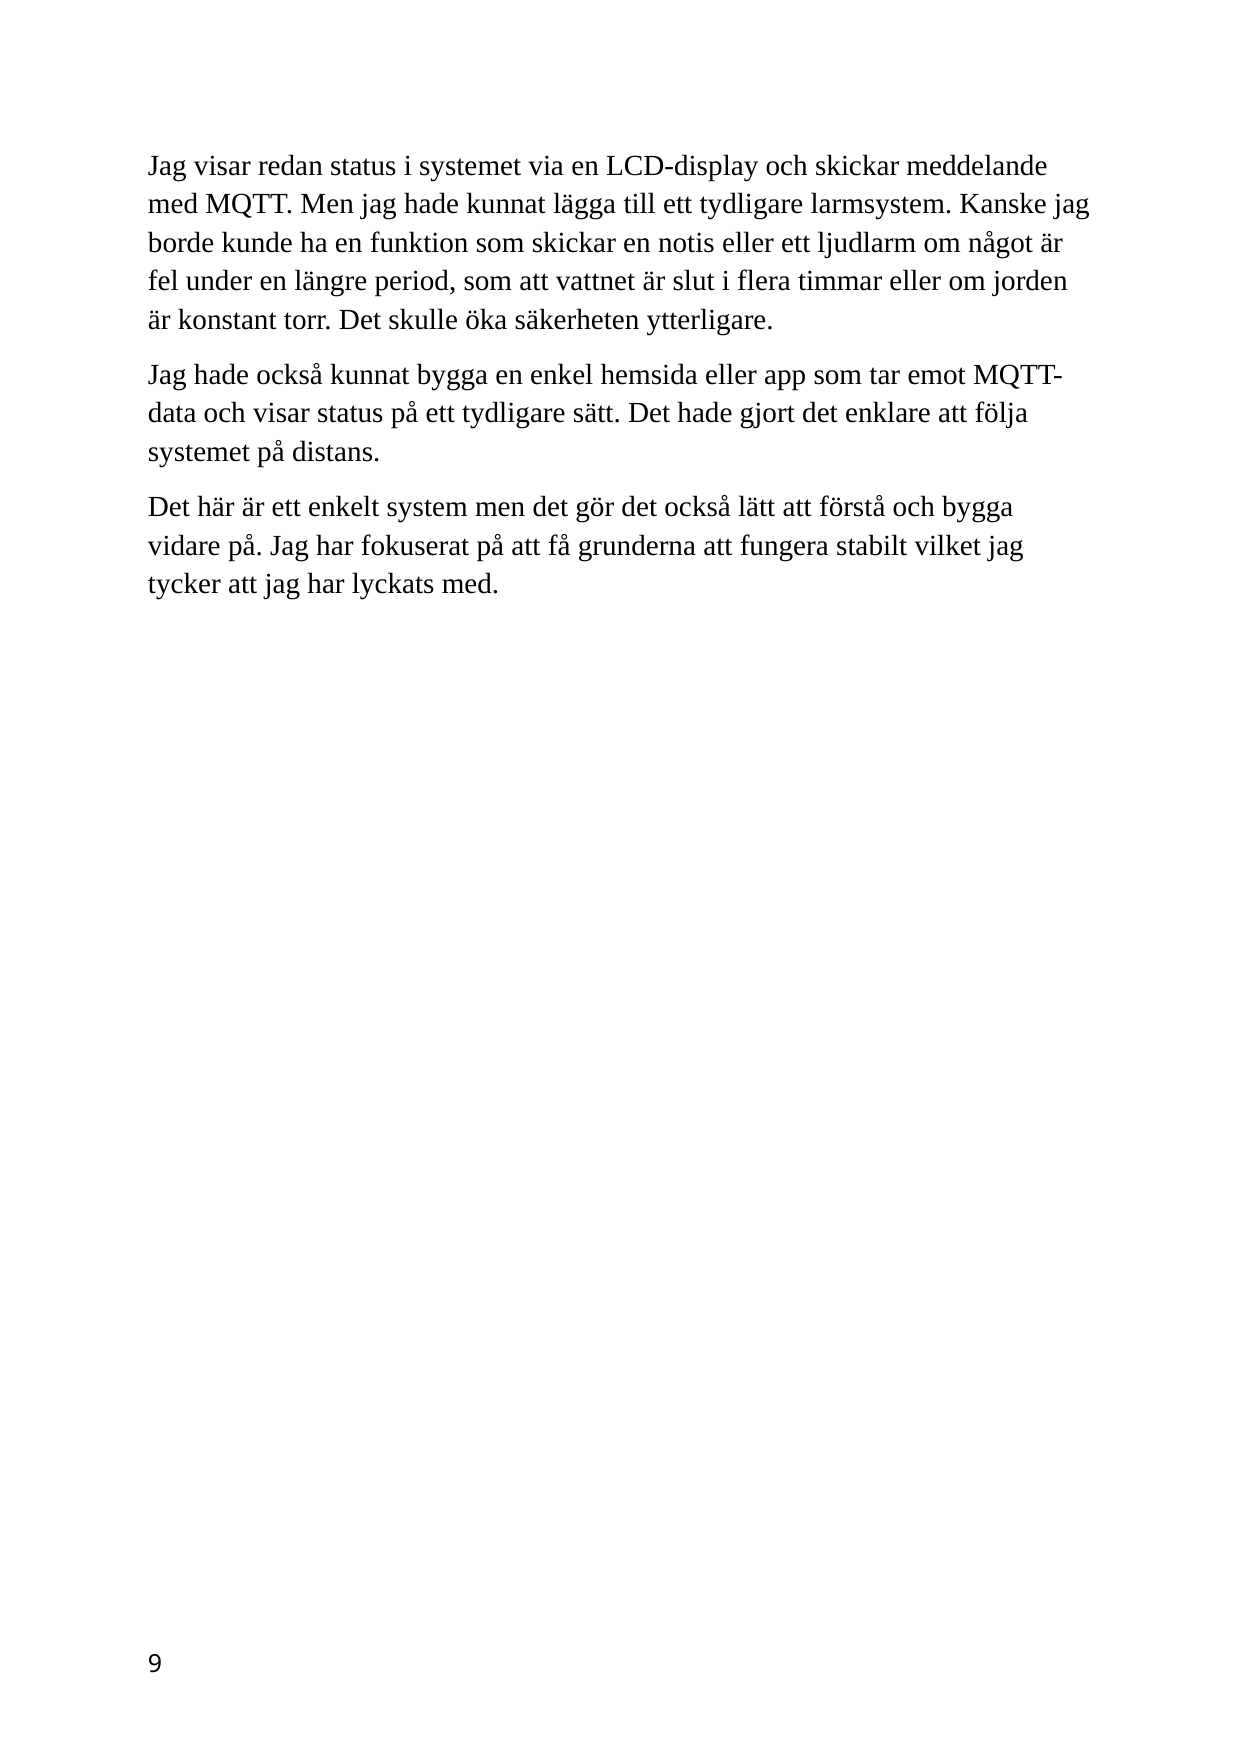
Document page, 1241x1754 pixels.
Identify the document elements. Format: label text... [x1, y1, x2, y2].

text Jag visar redan status i systemet via en LCD-display och skickar meddelande med MQTT. Men jag hade kunnat lägga till ett tydligare larmsystem. Kanske jag borde kunde ha en funktion som skickar en notis eller ett ljudlarm om något är fel under en längre period, som att vattnet är slut i flera timmar eller om jorden är konstant torr. Det skulle öka säkerheten ytterligare. [148, 148, 1093, 335]
text Det här är ett enkelt system men det gör det också lätt att förstå och bygga vidare på. Jag har fokuserat på att få grunderna att fungera stabilt vilket jag tycker att jag har lyckats med. [148, 489, 1093, 600]
text Jag hade också kunnat bygga en enkel hemsida eller app som tar emot MQTT-data och visar status på ett tydligare sätt. Det hade gjort det enklare att följa systemet på distans. [148, 357, 1093, 468]
